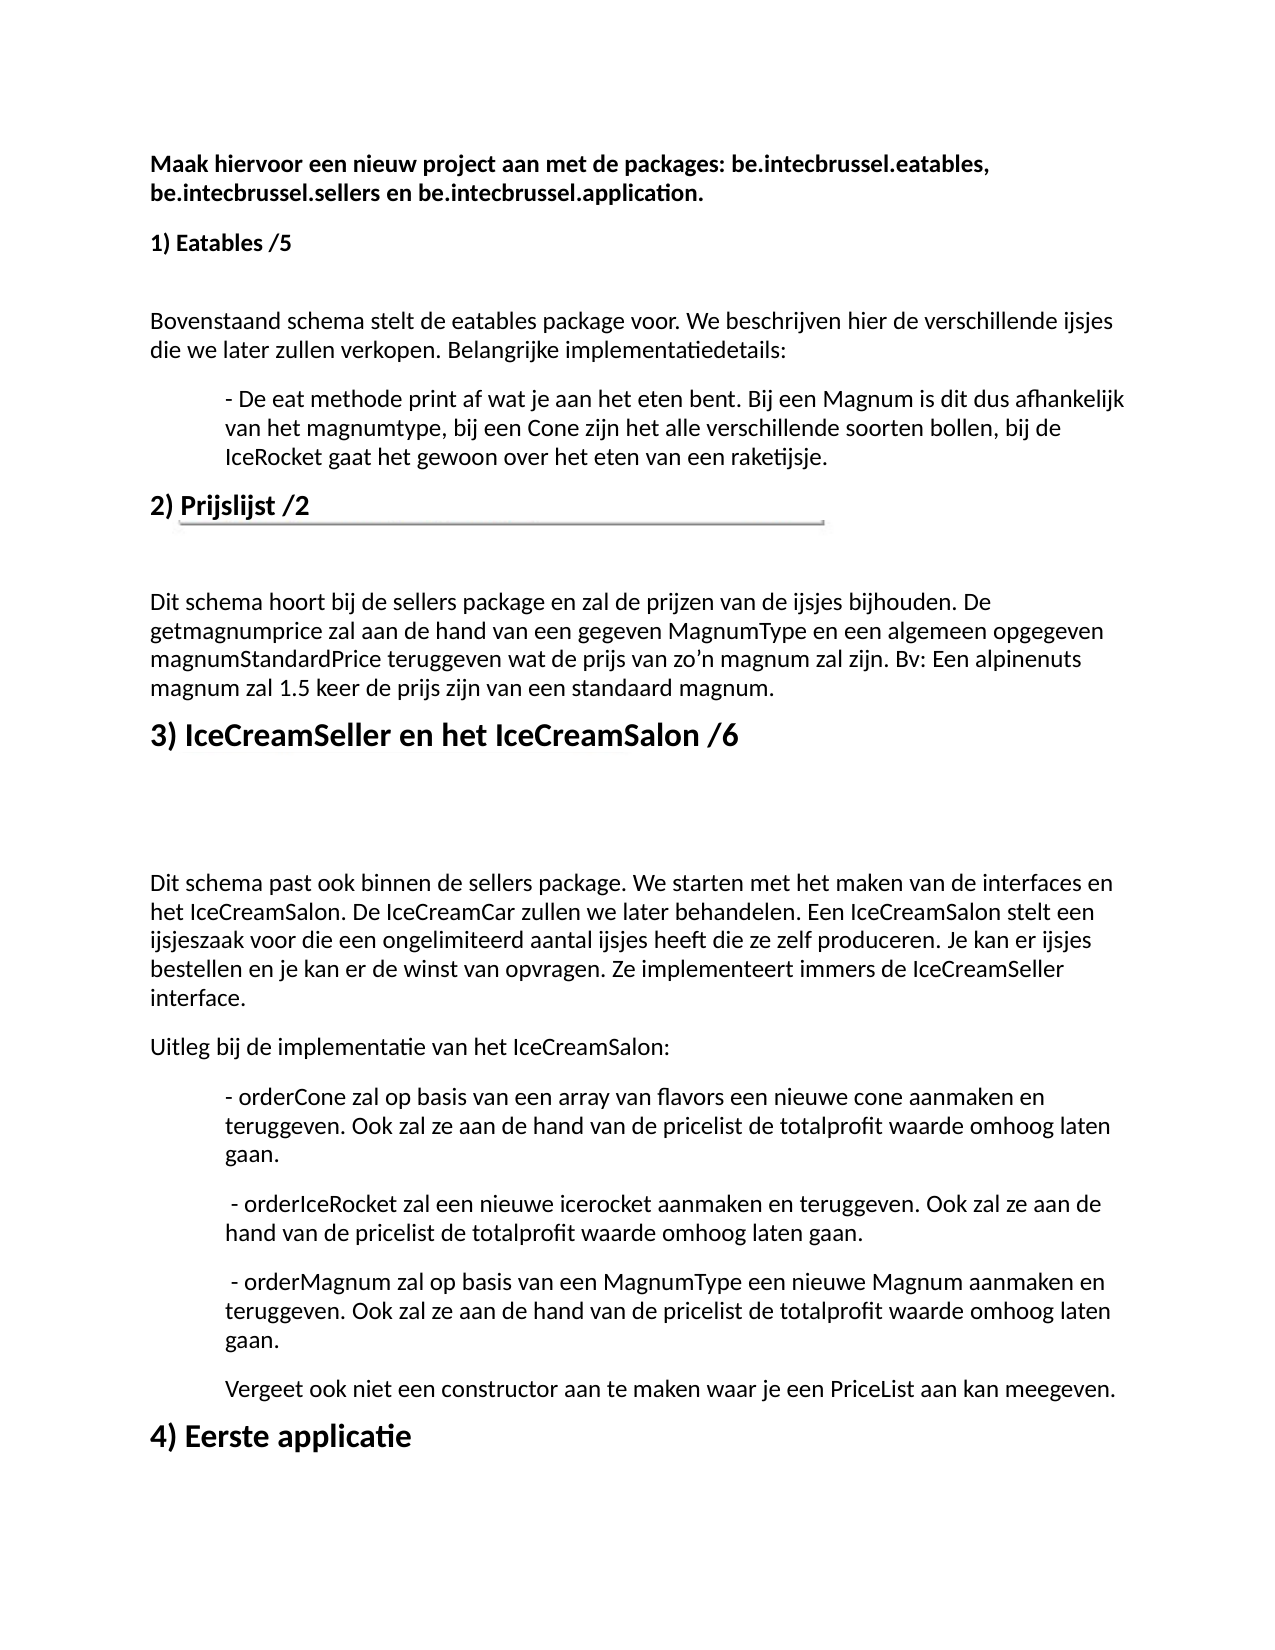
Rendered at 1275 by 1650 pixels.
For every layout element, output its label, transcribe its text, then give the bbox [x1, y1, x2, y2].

text 4) Eerste​ ​applicatie [150, 1424, 1125, 1453]
text Dit​ ​schema​ ​past​ ​ook​ ​binnen​ ​de​ ​sellers​ ​package. We​ ​starten​ ​met​ ​het​ ​maken​ ​van​ ​de​ ​interfaces​ ​en​ ​het​ ​IceCreamSalon.​ ​De​ ​IceCreamCar​ ​zullen​ ​we​ ​later behandelen. Een​ ​IceCreamSalon​ ​stelt​ ​een​ ​ijsjeszaak​ ​voor​ ​die​ ​een​ ​ongelimiteerd​ ​aantal​ ​ijsjes​ ​heeft​ ​die​ ​ze​ ​zelf produceren.​ ​Je​ ​kan​ ​er​ ​ijsjes​ ​bestellen​ ​en​ ​je​ ​kan​ ​er​ ​de​ ​winst​ ​van​ ​opvragen.​ ​Ze​ ​implementeert​ ​immers de​ ​IceCreamSeller​ ​interface. [150, 868, 1125, 1012]
text Vergeet​ ​ook​ ​niet​ ​een​ ​constructor​ ​aan​ ​te​ ​maken​ ​waar​ ​je​ ​een​ ​PriceList​ ​aan​ ​kan​ ​meegeven. [225, 1375, 1125, 1404]
text Bovenstaand​ ​schema​ ​stelt​ ​de​ ​eatables​ ​package​ ​voor.​ ​We​ ​beschrijven​ ​hier​ ​de​ ​verschillende​ ​ijsjes​ ​die we​ ​later​ ​zullen​ ​verkopen.​ ​Belangrijke​ ​implementatiedetails: [150, 278, 1125, 364]
text - orderCone​ ​zal​ ​op​ ​basis​ ​van​ ​een​ ​array​ ​van​ ​flavors​ ​een​ ​nieuwe​ ​cone​ ​aanmaken​ ​en​ ​teruggeven. Ook​ ​zal​ ​ze​ ​aan​ ​de​ ​hand​ ​van​ ​de​ ​pricelist​ ​de​ ​totalprofit​ ​waarde​ ​omhoog​ ​laten​ ​gaan. [225, 1082, 1125, 1169]
text 1) Eatables /5 [150, 228, 1125, 257]
text 2) Prijslijst /2 [150, 492, 1125, 521]
text Maak​ ​hiervoor​ ​een​ ​nieuw​ ​project​ ​aan​ ​met​ ​de​ ​packages:​ ​be.intecbrussel.eatables, be.intecbrussel.sellers​ ​en​ ​be.intecbrussel.application. [150, 150, 1125, 207]
text Uitleg​ ​bij​ ​de​ ​implementatie​ ​van​ ​het​ ​IceCreamSalon: [150, 1033, 1125, 1062]
text - orderIceRocket​ ​zal​ ​een​ ​nieuwe​ ​icerocket​ ​aanmaken​ ​en​ ​teruggeven.​ ​Ook​ ​zal​ ​ze​ ​aan​ ​de​ ​hand van​ ​de​ ​pricelist​ ​de​ ​totalprofit​ ​waarde​ ​omhoog​ ​laten​ ​gaan. [225, 1189, 1125, 1247]
text - orderMagnum​ ​zal​ ​op​ ​basis​ ​van​ ​een​ ​MagnumType​ ​een​ ​nieuwe​ ​Magnum​ ​aanmaken​ ​en teruggeven.​ ​Ook​ ​zal​ ​ze​ ​aan​ ​de​ ​hand​ ​van​ ​de​ ​pricelist​ ​de​ ​totalprofit​ ​waarde​ ​omhoog​ ​laten gaan. [225, 1268, 1125, 1354]
text Dit​ ​schema​ ​hoort​ ​bij​ ​de​ ​sellers​ ​package​ ​en​ ​zal​ ​de​ ​prijzen​ ​van​ ​de​ ​ijsjes​ ​bijhouden.​ ​De​ ​getmagnumprice zal​ ​aan​ ​de​ ​hand​ ​van​ ​een​ ​gegeven​ ​MagnumType​ ​en​ ​een​ ​algemeen​ ​opgegeven​ ​magnumStandardPrice teruggeven​ ​wat​ ​de​ ​prijs​ ​van​ ​zo’n​ ​magnum​ ​zal​ ​zijn.​ ​Bv:​ ​Een​ ​alpinenuts​ ​magnum​ ​zal​ ​1.5​ ​keer​ ​de​ ​prijs zijn​ ​van​ ​een​ ​standaard​ ​magnum. [150, 587, 1125, 702]
text - De​ ​eat​ ​methode​ ​print​ ​af​ ​wat​ ​je​ ​aan​ ​het​ ​eten​ ​bent.​ ​Bij​ ​een​ ​Magnum​ ​is​ ​dit​ ​dus​ ​afhankelijk​ ​van het​ ​magnumtype,​ ​bij​ ​een​ ​Cone​ ​zijn​ ​het​ ​alle​ ​verschillende​ ​soorten​ ​bollen,​ ​bij​ ​de​ ​IceRocket​ ​gaat het​ ​gewoon​ ​over​ ​het​ ​eten​ ​van​ ​een​ ​raketijsje. [225, 385, 1125, 471]
text 3) IceCreamSeller​ ​en​ ​het​ ​IceCreamSalon /6 [150, 723, 1125, 752]
